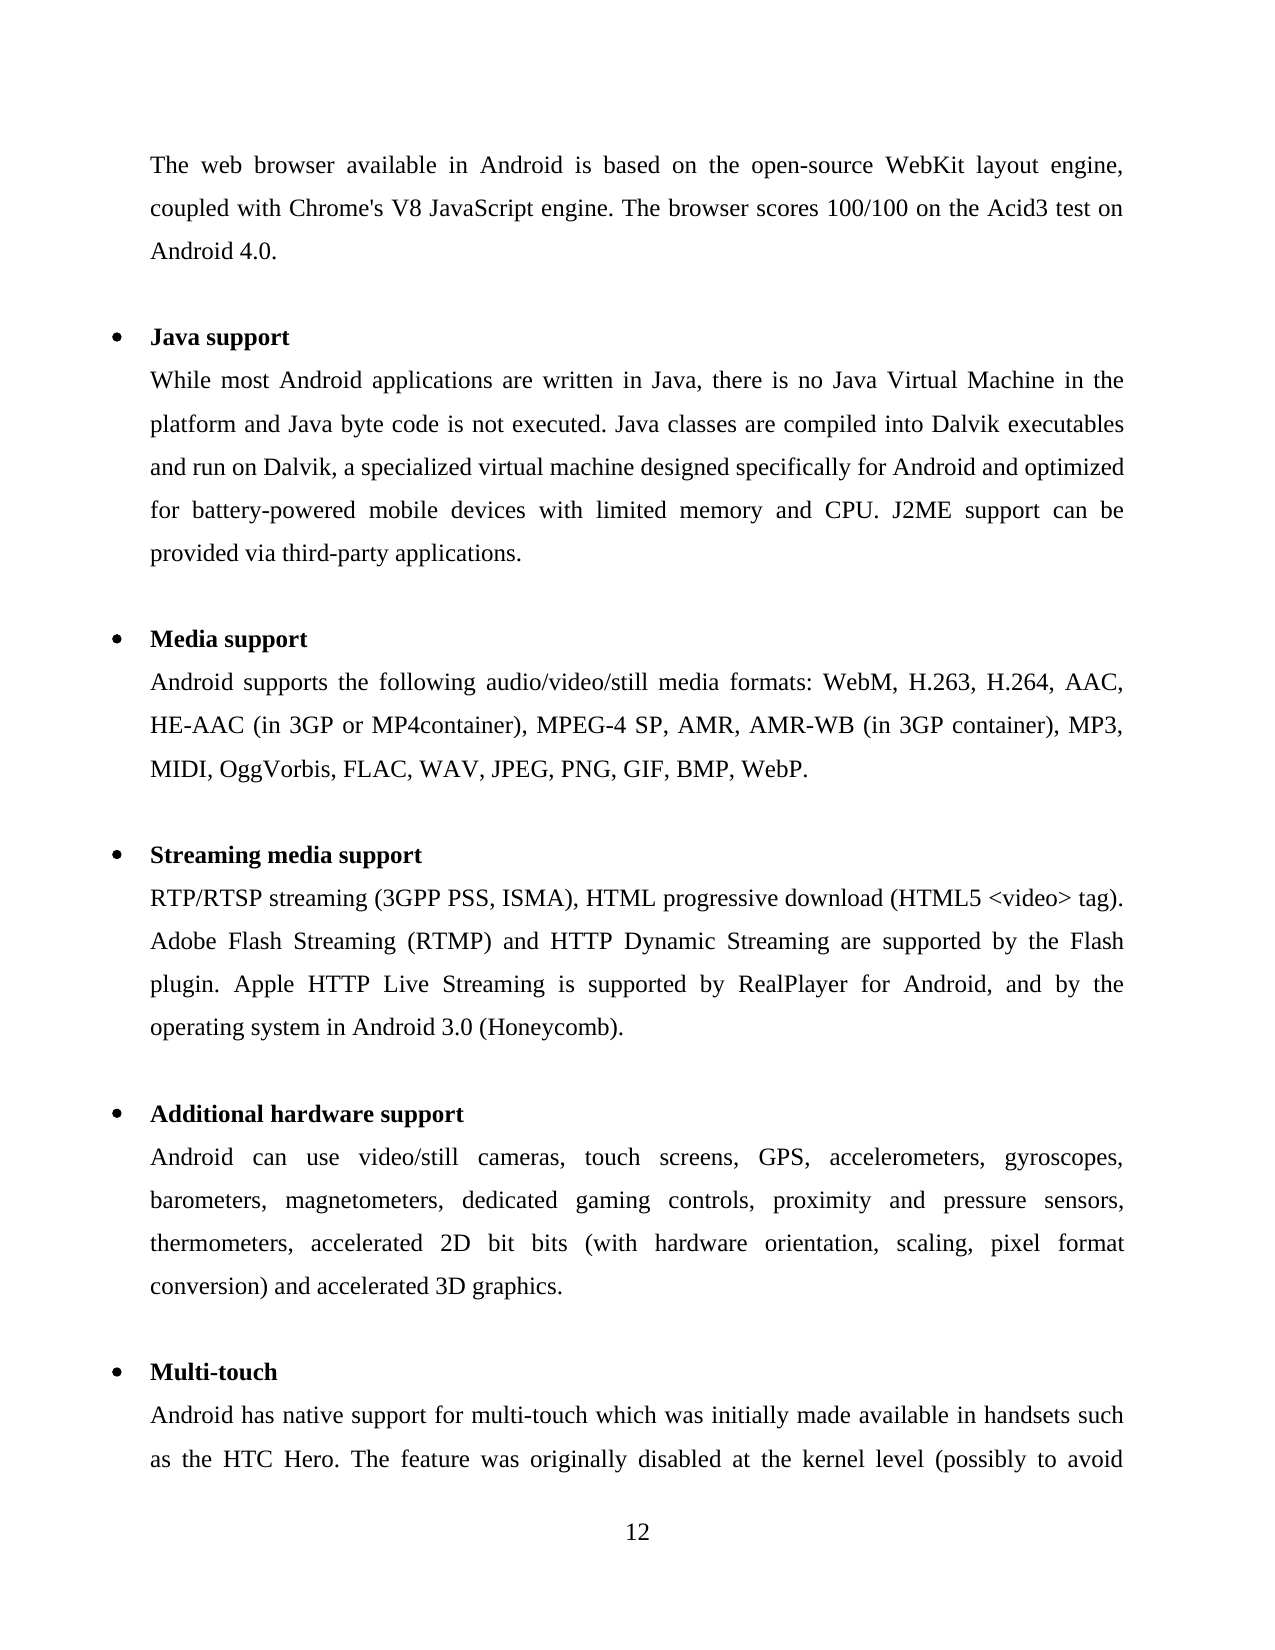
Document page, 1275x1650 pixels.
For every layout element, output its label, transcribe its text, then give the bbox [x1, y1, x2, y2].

list The web browser available in Android is based on the open-source WebKit layout engine, coupled with Chrome's V8 JavaScript engine. The browser scores 100/100 on the Acid3 test on Android 4.0. [150, 150, 1125, 265]
list Java support [112, 322, 1125, 351]
list Android can use video/still cameras, touch screens, GPS, accelerometers, gyroscopes, barometers, magnetometers, dedicated gaming controls, proximity and pressure sensors, thermometers, accelerated 2D bit bits (with hardware orientation, scaling, pixel format conversion) and accelerated 3D graphics. [150, 1142, 1125, 1300]
list Android supports the following audio/video/still media formats: WebM, H.263, H.264, AAC, HE-AAC (in 3GP or MP4container), MPEG-4 SP, AMR, AMR-WB (in 3GP container), MP3, MIDI, OggVorbis, FLAC, WAV, JPEG, PNG, GIF, BMP, WebP. [150, 667, 1125, 782]
list Multi-touch [112, 1357, 1125, 1386]
list Media support [112, 624, 1125, 653]
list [150, 1401, 1125, 1472]
list Streaming media support [112, 840, 1125, 869]
list While most Android applications are written in Java, there is no Java Virtual Machine in the platform and Java byte code is not executed. Java classes are compiled into Dalvik executables and run on Dalvik, a specialized virtual machine designed specifically for Android and optimized for battery-powered mobile devices with limited memory and CPU. J2ME support can be provided via third-party applications. [150, 366, 1125, 567]
list Additional hardware support [112, 1099, 1125, 1127]
list RTP/RTSP streaming (3GPP PSS, ISMA), HTML progressive download (HTML5 <video> tag). Adobe Flash Streaming (RTMP) and HTTP Dynamic Streaming are supported by the Flash plugin. Apple HTTP Live Streaming is supported by RealPlayer for Android, and by the operating system in Android 3.0 (Honeycomb). [150, 883, 1125, 1041]
